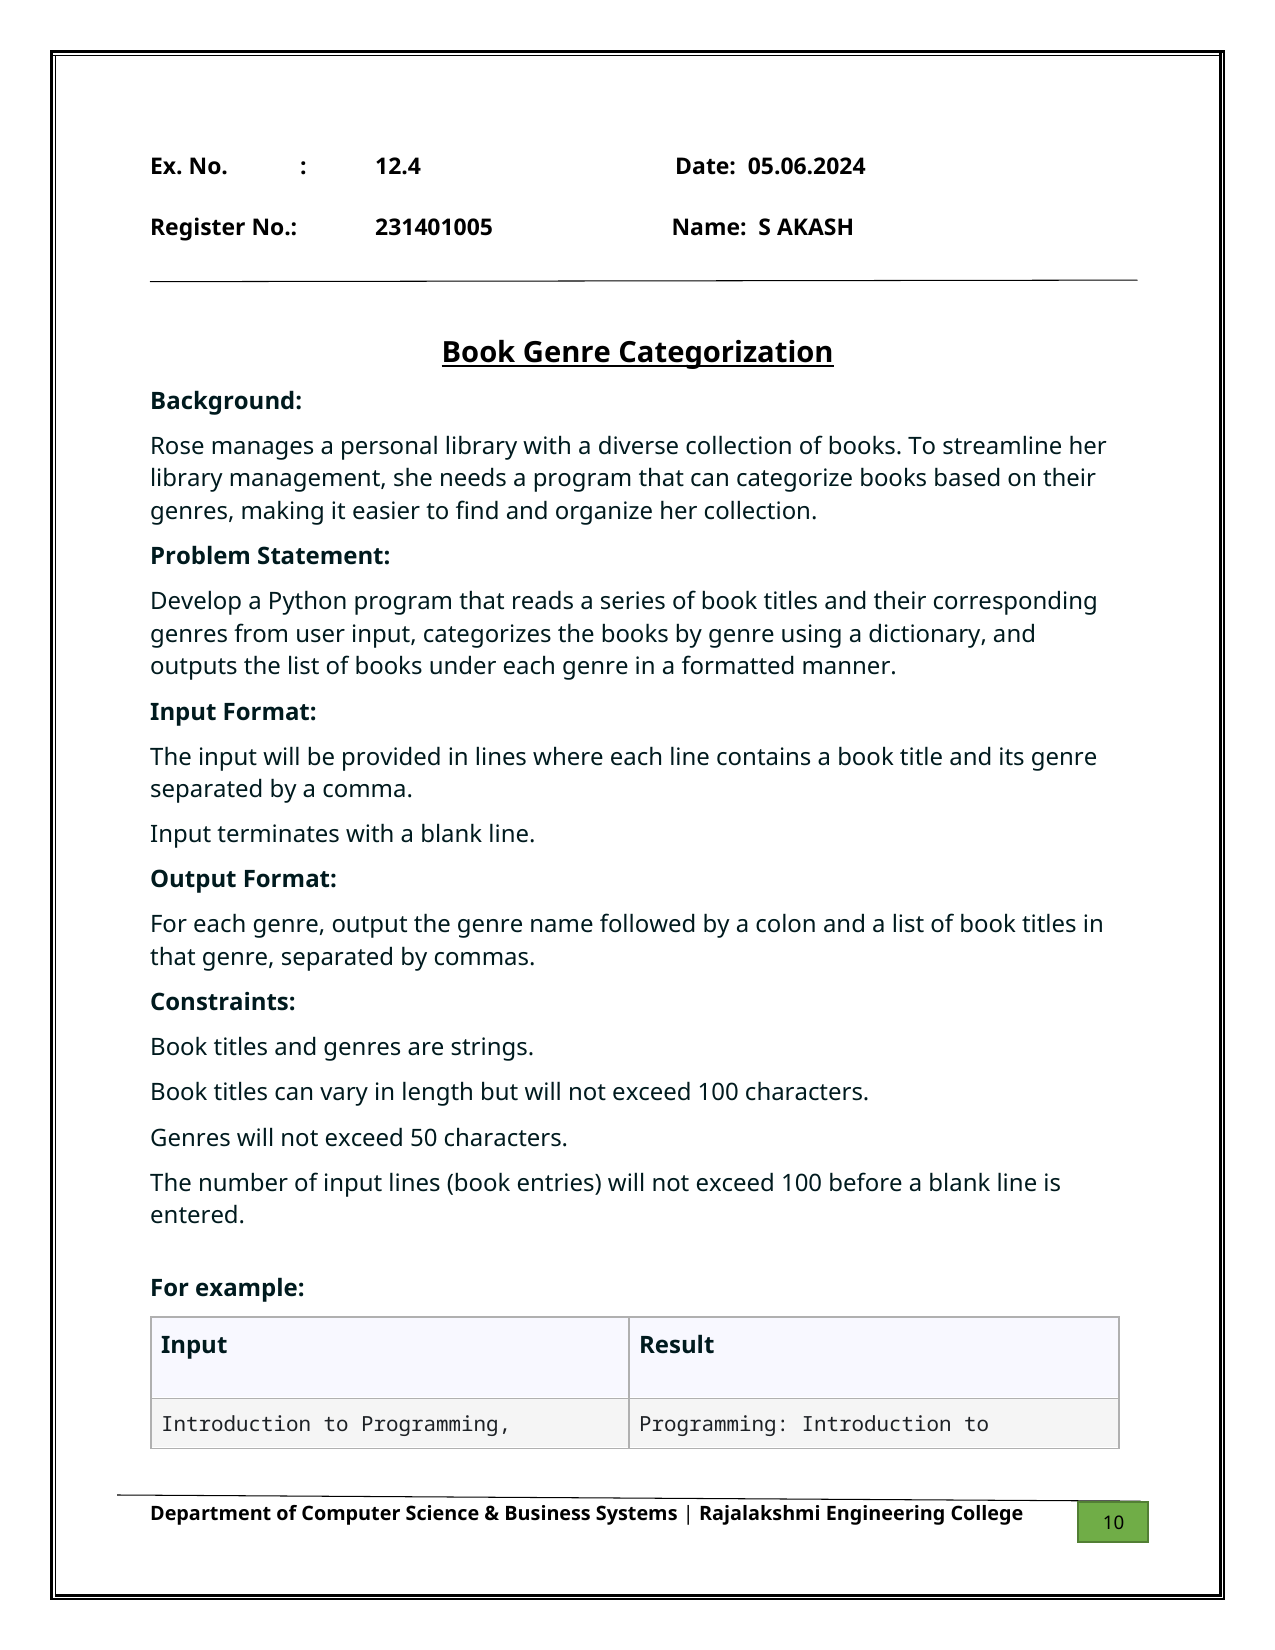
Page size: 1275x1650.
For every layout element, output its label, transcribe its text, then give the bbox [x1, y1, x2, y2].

text Ex. No. : 12.4 Date: 05.06.2024 [150, 150, 1125, 181]
text Book Genre Categorization [150, 331, 1125, 371]
text Rose manages a personal library with a diverse collection of books. To streamline her library management, she needs a program that can categorize books based on their genres, making it easier to find and organize her collection. [150, 428, 1125, 526]
table_header Result [630, 1318, 1118, 1397]
text The input will be provided in lines where each line contains a book title and its genre separated by a comma. [150, 739, 1125, 804]
text For each genre, output the genre name followed by a colon and a list of book titles in that genre, separated by commas. [150, 907, 1125, 972]
text Genres will not exceed 50 characters. [150, 1120, 1125, 1153]
text Book titles and genres are strings. [150, 1030, 1125, 1063]
text The number of input lines (book entries) will not exceed 100 before a blank line is entered. [150, 1165, 1125, 1259]
text Background: [150, 383, 1125, 416]
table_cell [630, 1399, 1118, 1447]
text Input Format: [150, 694, 1125, 727]
table_header Input [152, 1318, 628, 1397]
text Register No.: 231401005 Name: S AKASH [150, 210, 1125, 242]
text Problem Statement: [150, 539, 1125, 571]
text Constraints: [150, 985, 1125, 1018]
text Book titles can vary in length but will not exceed 100 characters. [150, 1075, 1125, 1108]
text Input terminates with a blank line. [150, 817, 1125, 850]
text Develop a Python program that reads a series of book titles and their corresponding genres from user input, categorizes the books by genre using a dictionary, and outputs the list of books under each genre in a formatted manner. [150, 584, 1125, 682]
text For example: [150, 1271, 1125, 1304]
text Output Format: [150, 862, 1125, 895]
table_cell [152, 1399, 628, 1447]
